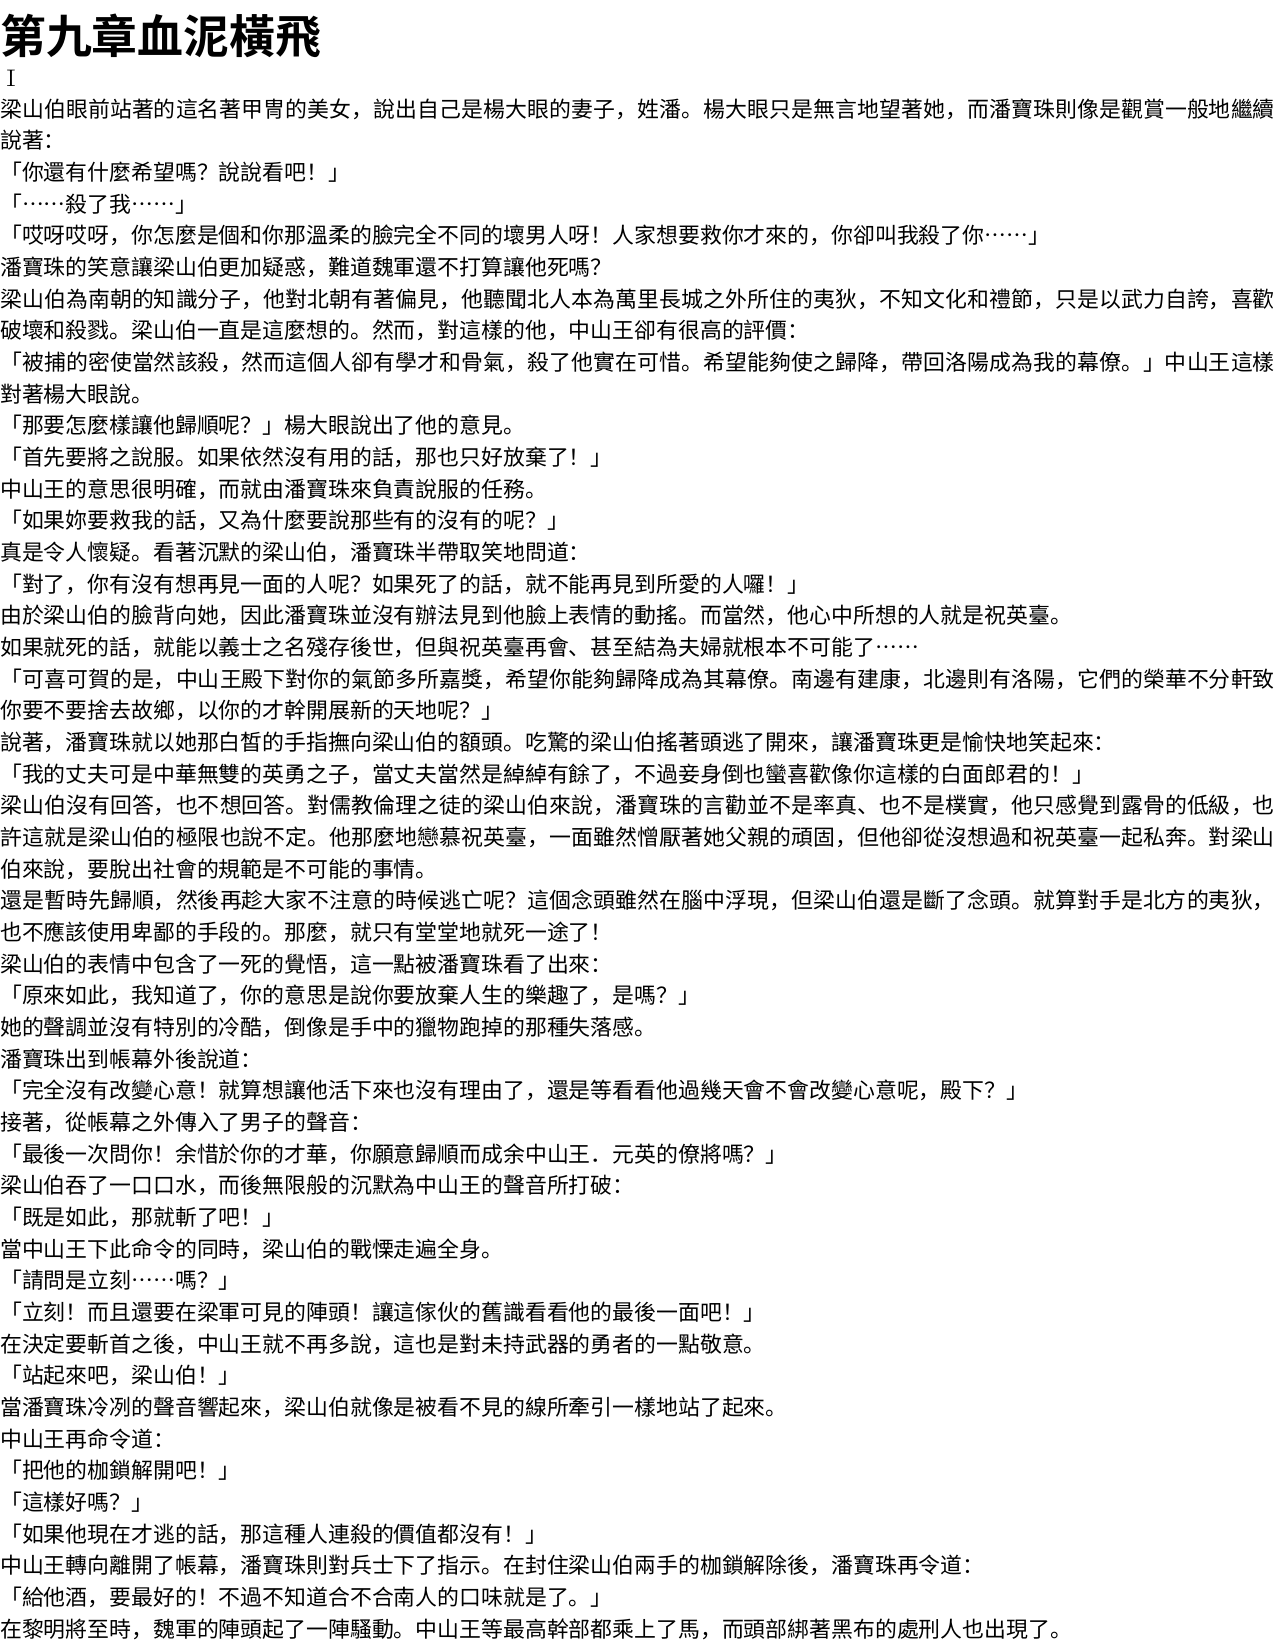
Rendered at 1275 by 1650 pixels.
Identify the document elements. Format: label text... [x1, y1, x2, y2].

text 「如果他現在才逃的話，那這種人連殺的價值都沒有！」 [0, 1517, 1275, 1548]
text 潘寶珠出到帳幕外後說道： [0, 1042, 1275, 1073]
text 「……殺了我……」 [0, 187, 1275, 218]
text 「既是如此，那就斬了吧！」 [0, 1200, 1275, 1232]
text 「這樣好嗎？」 [0, 1485, 1275, 1517]
text 由於梁山伯的臉背向她，因此潘寶珠並沒有辦法見到他臉上表情的動搖。而當然，他心中所想的人就是祝英臺。 [0, 598, 1275, 630]
text 她的聲調並沒有特別的冷酷，倒像是手中的獵物跑掉的那種失落感。 [0, 1010, 1275, 1042]
text 「對了，你有沒有想再見一面的人呢？如果死了的話，就不能再見到所愛的人囉！」 [0, 567, 1275, 598]
text 說著，潘寶珠就以她那白皙的手指撫向梁山伯的額頭。吃驚的梁山伯搖著頭逃了開來，讓潘寶珠更是愉快地笑起來： [0, 725, 1275, 757]
text 梁山伯眼前站著的這名著甲冑的美女，說出自己是楊大眼的妻子，姓潘。楊大眼只是無言地望著她，而潘寶珠則像是觀賞一般地繼續說著： [0, 92, 1275, 155]
text 「哎呀哎呀，你怎麼是個和你那溫柔的臉完全不同的壞男人呀！人家想要救你才來的，你卻叫我殺了你……」 [0, 218, 1275, 250]
text 「我的丈夫可是中華無雙的英勇之子，當丈夫當然是綽綽有餘了，不過妾身倒也蠻喜歡像你這樣的白面郎君的！」 [0, 757, 1275, 788]
text 「把他的枷鎖解開吧！」 [0, 1453, 1275, 1485]
text 梁山伯的表情中包含了一死的覺悟，這一點被潘寶珠看了出來： [0, 947, 1275, 978]
text 梁山伯為南朝的知識分子，他對北朝有著偏見，他聽聞北人本為萬里長城之外所住的夷狄，不知文化和禮節，只是以武力自誇，喜歡破壞和殺戮。梁山伯一直是這麼想的。然而，對這樣的他，中山王卻有很高的評價： [0, 282, 1275, 345]
text 當潘寶珠冷冽的聲音響起來，梁山伯就像是被看不見的線所牽引一樣地站了起來。 [0, 1390, 1275, 1422]
text 如果就死的話，就能以義士之名殘存後世，但與祝英臺再會、甚至結為夫婦就根本不可能了…… [0, 630, 1275, 662]
text 潘寶珠的笑意讓梁山伯更加疑惑，難道魏軍還不打算讓他死嗎？ [0, 250, 1275, 282]
text 「可喜可賀的是，中山王殿下對你的氣節多所嘉獎，希望你能夠歸降成為其幕僚。南邊有建康，北邊則有洛陽，它們的榮華不分軒致，你要不要捨去故鄉，以你的才幹開展新的天地呢？」 [0, 662, 1275, 725]
text 「原來如此，我知道了，你的意思是說你要放棄人生的樂趣了，是嗎？」 [0, 978, 1275, 1010]
text 當中山王下此命令的同時，梁山伯的戰慄走遍全身。 [0, 1232, 1275, 1263]
text 還是暫時先歸順，然後再趁大家不注意的時候逃亡呢？這個念頭雖然在腦中浮現，但梁山伯還是斷了念頭。就算對手是北方的夷狄，也不應該使用卑鄙的手段的。那麼，就只有堂堂地就死一途了！ [0, 883, 1275, 947]
subtitle 第九章血泥橫飛 [0, 0, 1275, 66]
text 在決定要斬首之後，中山王就不再多說，這也是對未持武器的勇者的一點敬意。 [0, 1327, 1275, 1358]
text 「完全沒有改變心意！就算想讓他活下來也沒有理由了，還是等看看他過幾天會不會改變心意呢，殿下？」 [0, 1073, 1275, 1105]
text 「立刻！而且還要在梁軍可見的陣頭！讓這傢伙的舊識看看他的最後一面吧！」 [0, 1295, 1275, 1327]
text 「首先要將之說服。如果依然沒有用的話，那也只好放棄了！」 [0, 440, 1275, 472]
text 中山王再命令道： [0, 1422, 1275, 1453]
text 「最後一次問你！余惜於你的才華，你願意歸順而成余中山王．元英的僚將嗎？」 [0, 1137, 1275, 1168]
text 接著，從帳幕之外傳入了男子的聲音： [0, 1105, 1275, 1137]
text 「你還有什麼希望嗎？說說看吧！」 [0, 155, 1275, 187]
text Ⅰ [0, 66, 1275, 92]
text 「被捕的密使當然該殺，然而這個人卻有學才和骨氣，殺了他實在可惜。希望能夠使之歸降，帶回洛陽成為我的幕僚。」中山王這樣對著楊大眼說。 [0, 345, 1275, 408]
text 「請問是立刻……嗎？」 [0, 1263, 1275, 1295]
text 真是令人懷疑。看著沉默的梁山伯，潘寶珠半帶取笑地問道： [0, 535, 1275, 567]
text 「那要怎麼樣讓他歸順呢？」楊大眼說出了他的意見。 [0, 408, 1275, 440]
text 「給他酒，要最好的！不過不知道合不合南人的口味就是了。」 [0, 1580, 1275, 1612]
text 中山王的意思很明確，而就由潘寶珠來負責說服的任務。 [0, 472, 1275, 503]
text 「站起來吧，梁山伯！」 [0, 1358, 1275, 1390]
text 梁山伯吞了一口口水，而後無限般的沉默為中山王的聲音所打破： [0, 1168, 1275, 1200]
text 在黎明將至時，魏軍的陣頭起了一陣騷動。中山王等最高幹部都乘上了馬，而頭部綁著黑布的處刑人也出現了。 [0, 1612, 1275, 1643]
text 中山王轉向離開了帳幕，潘寶珠則對兵士下了指示。在封住梁山伯兩手的枷鎖解除後，潘寶珠再令道： [0, 1548, 1275, 1580]
text 「如果妳要救我的話，又為什麼要說那些有的沒有的呢？」 [0, 503, 1275, 535]
text 梁山伯沒有回答，也不想回答。對儒教倫理之徒的梁山伯來說，潘寶珠的言勸並不是率真、也不是樸實，他只感覺到露骨的低級，也許這就是梁山伯的極限也說不定。他那麼地戀慕祝英臺，一面雖然憎厭著她父親的頑固，但他卻從沒想過和祝英臺一起私奔。對梁山伯來說，要脫出社會的規範是不可能的事情。 [0, 788, 1275, 883]
